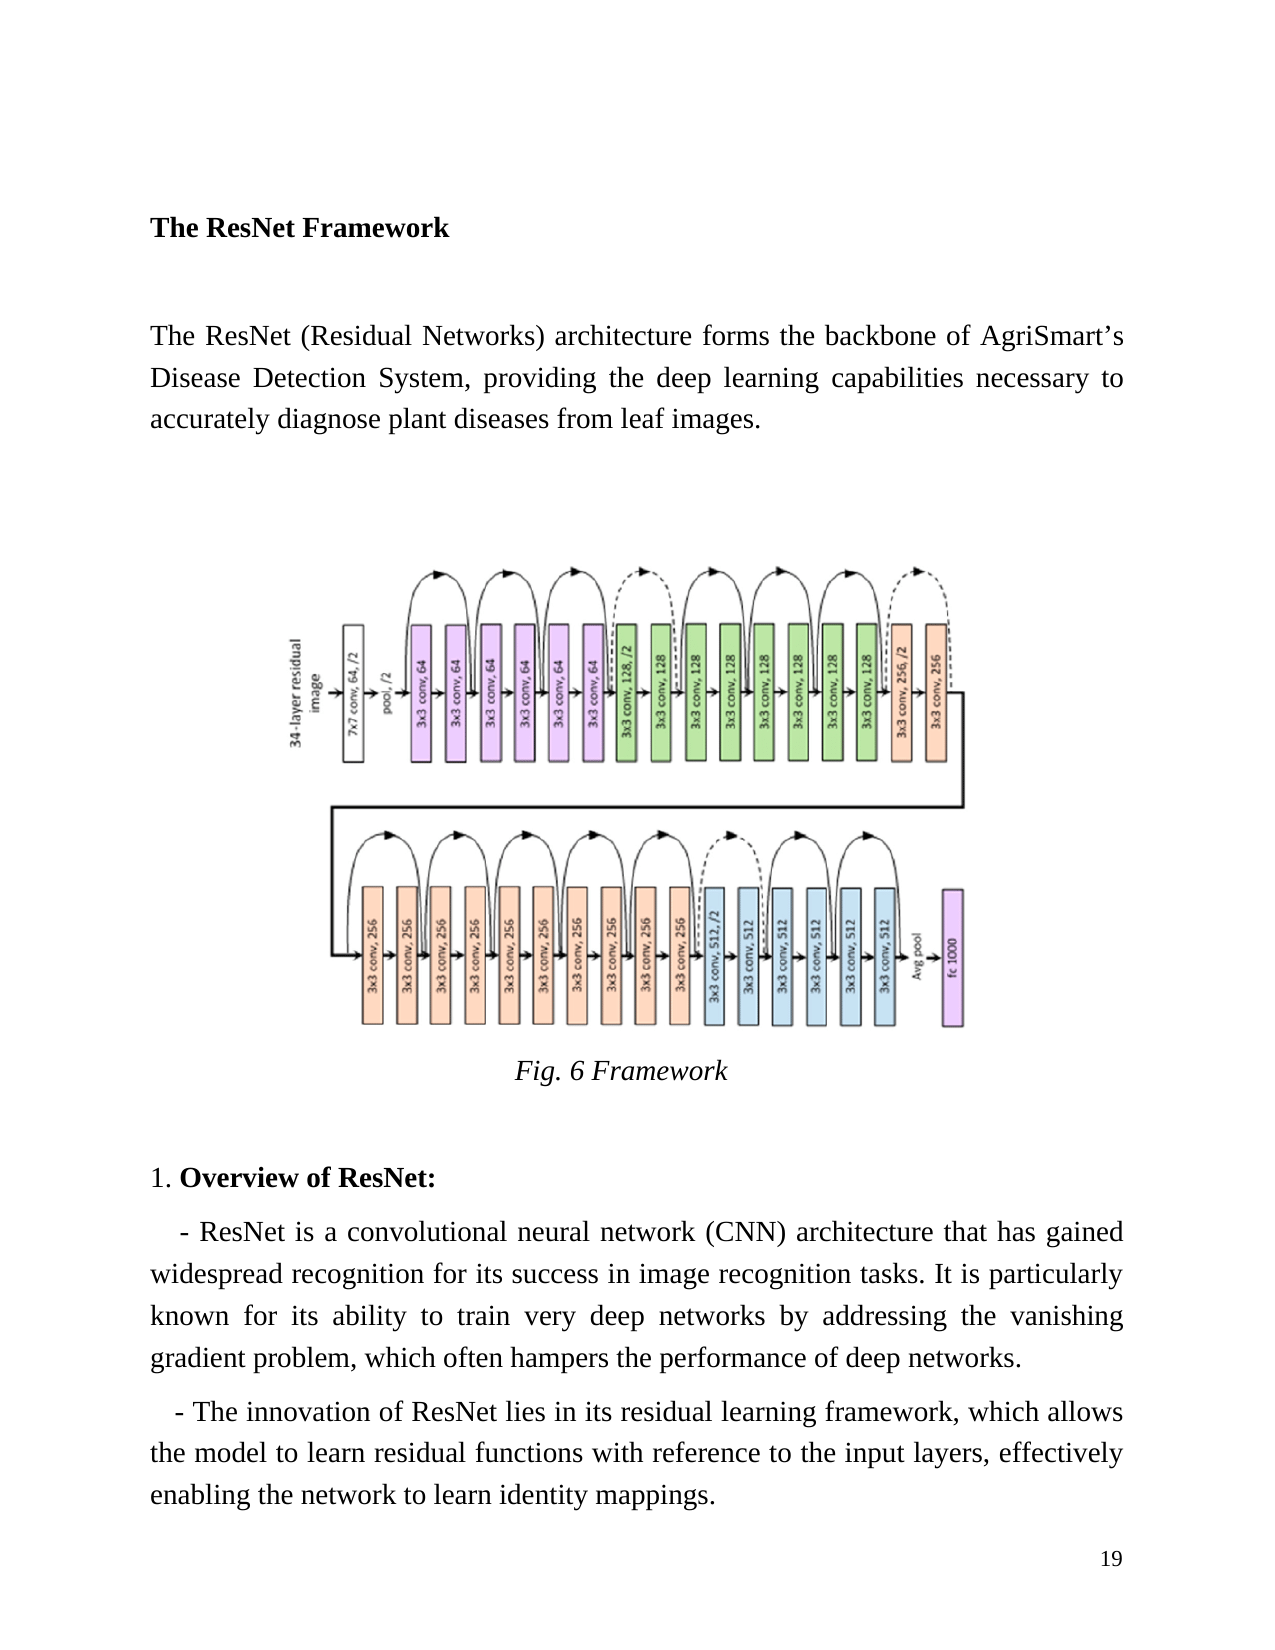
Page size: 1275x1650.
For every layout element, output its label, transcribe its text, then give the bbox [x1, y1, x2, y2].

text Fig. 6 Framework [139, 1053, 1125, 1086]
text 1. Overview of ResNet: [150, 1160, 1125, 1194]
picture [254, 563, 1021, 1033]
text - ResNet is a convolutional neural network (CNN) architecture that has gained widespread recognition for its success in image recognition tasks. It is particularly known for its ability to train very deep networks by addressing the vanishing gradient problem, which often hampers the performance of deep networks. [150, 1214, 1125, 1373]
text The ResNet (Residual Networks) architecture forms the backbone of AgriSmart’s Disease Detection System, providing the deep learning capabilities necessary to accurately diagnose plant diseases from leaf images. [150, 318, 1125, 435]
text The ResNet Framework [150, 210, 1125, 244]
text - The innovation of ResNet lies in its residual learning framework, which allows the model to learn residual functions with reference to the input layers, effectively enabling the network to learn identity mappings. [150, 1394, 1125, 1511]
